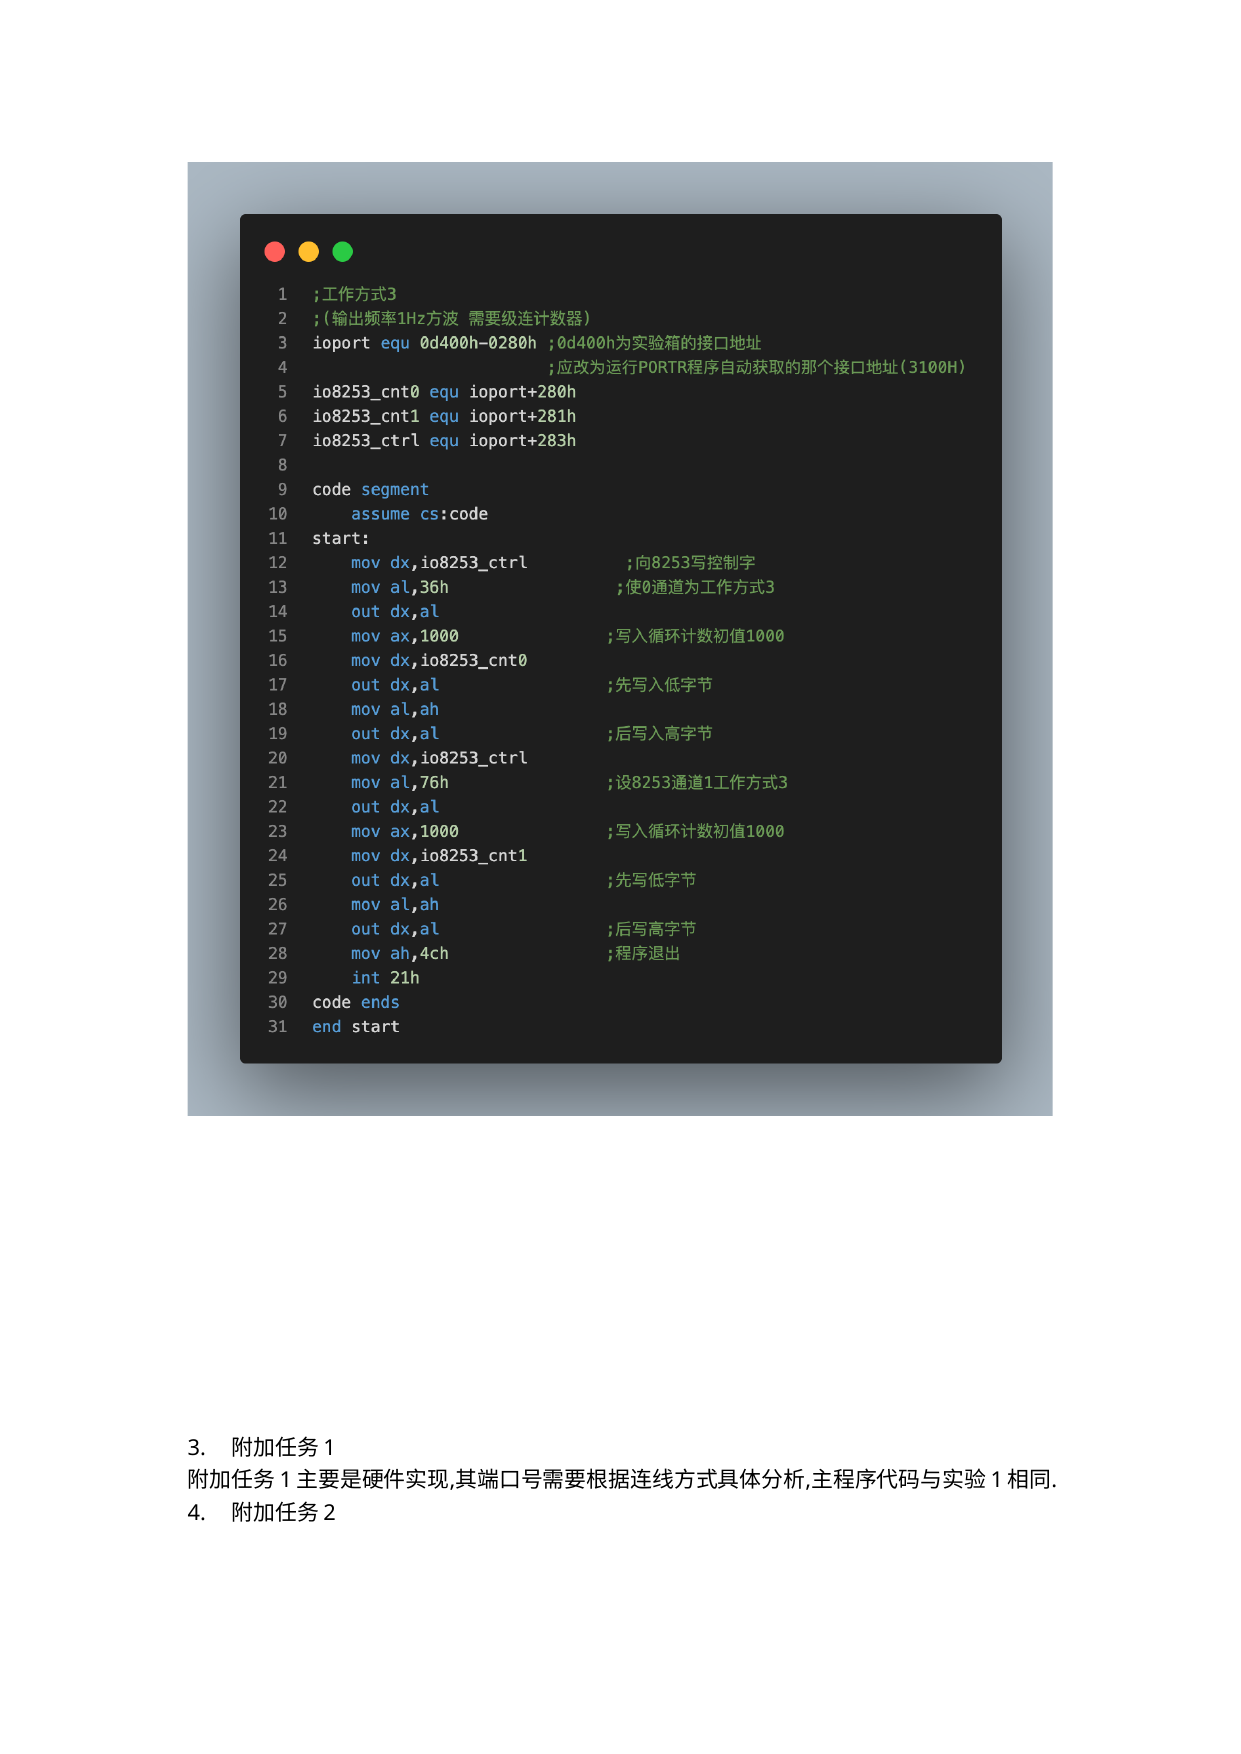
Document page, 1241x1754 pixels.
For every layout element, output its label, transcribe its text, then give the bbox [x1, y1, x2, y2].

text 附加任务1主要是硬件实现,其端口号需要根据连线方式具体分析,主程序代码与实验1相同. [187, 1462, 1053, 1494]
list 附加任务2 [187, 1494, 1053, 1527]
picture [187, 162, 1053, 1116]
list 附加任务1 [187, 1429, 1053, 1462]
